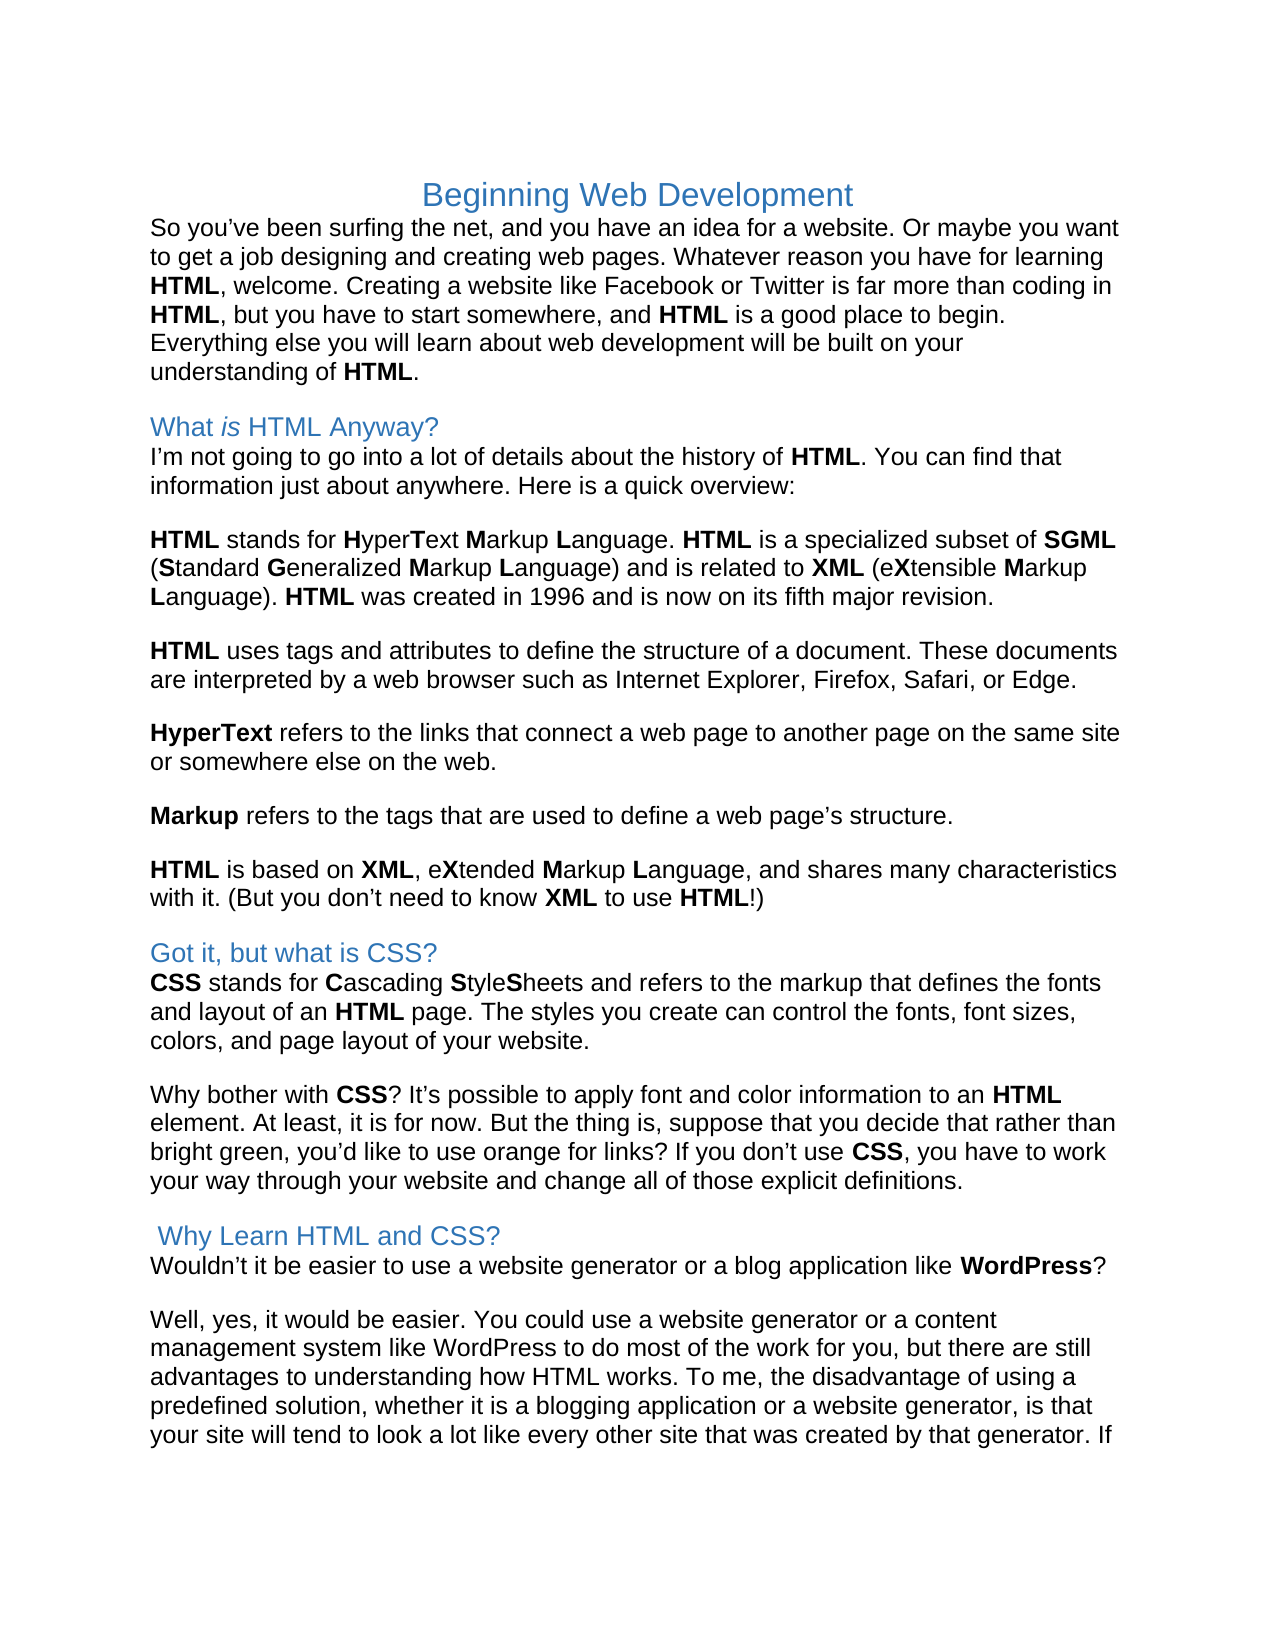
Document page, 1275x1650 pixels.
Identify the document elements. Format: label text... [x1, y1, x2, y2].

text Markup refers to the tags that are used to define a web page’s structure. [150, 801, 1125, 830]
text So you’ve been surfing the net, and you have an idea for a website. Or maybe you want to get a job designing and creating web pages. Whatever reason you have for learning HTML, welcome. Creating a website like Facebook or Twitter is far more than coding in HTML, but you have to start somewhere, and HTML is a good place to begin. Everything else you will learn about web development will be built on your understanding of HTML. [150, 213, 1125, 386]
text HyperText refers to the links that connect a web page to another page on the same site or somewhere else on the web. [150, 718, 1125, 776]
text Wouldn’t it be easier to use a website generator or a blog application like WordPress? [150, 1251, 1125, 1280]
text I’m not going to go into a lot of details about the history of HTML. You can find that information just about anywhere. Here is a quick overview: [150, 442, 1125, 500]
subtitle Why Learn HTML and CSS? [150, 1220, 1125, 1251]
subtitle What is HTML Anyway? [150, 411, 1125, 442]
text HTML is based on XML, eXtended Markup Language, and shares many characteristics with it. (But you don’t need to know XML to use HTML!) [150, 855, 1125, 912]
text HTML stands for HyperText Markup Language. HTML is a specialized subset of SGML (Standard Generalized Markup Language) and is related to XML (eXtensible Markup Language). HTML was created in 1996 and is now on its fifth major revision. [150, 525, 1125, 611]
subtitle Got it, but what is CSS? [150, 937, 1125, 968]
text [150, 1305, 1125, 1448]
subtitle Beginning Web Development [150, 175, 1125, 213]
text HTML uses tags and attributes to define the structure of a document. These documents are interpreted by a web browser such as Internet Explorer, Firefox, Safari, or Edge. [150, 636, 1125, 693]
text Why bother with CSS? It’s possible to apply font and color information to an HTML element. At least, it is for now. But the thing is, suppose that you decide that rather than bright green, you’d like to use orange for links? If you don’t use CSS, you have to work your way through your website and change all of those explicit definitions. [150, 1080, 1125, 1195]
text CSS stands for Cascading StyleSheets and refers to the markup that defines the fonts and layout of an HTML page. The styles you create can control the fonts, font sizes, colors, and page layout of your website. [150, 968, 1125, 1055]
